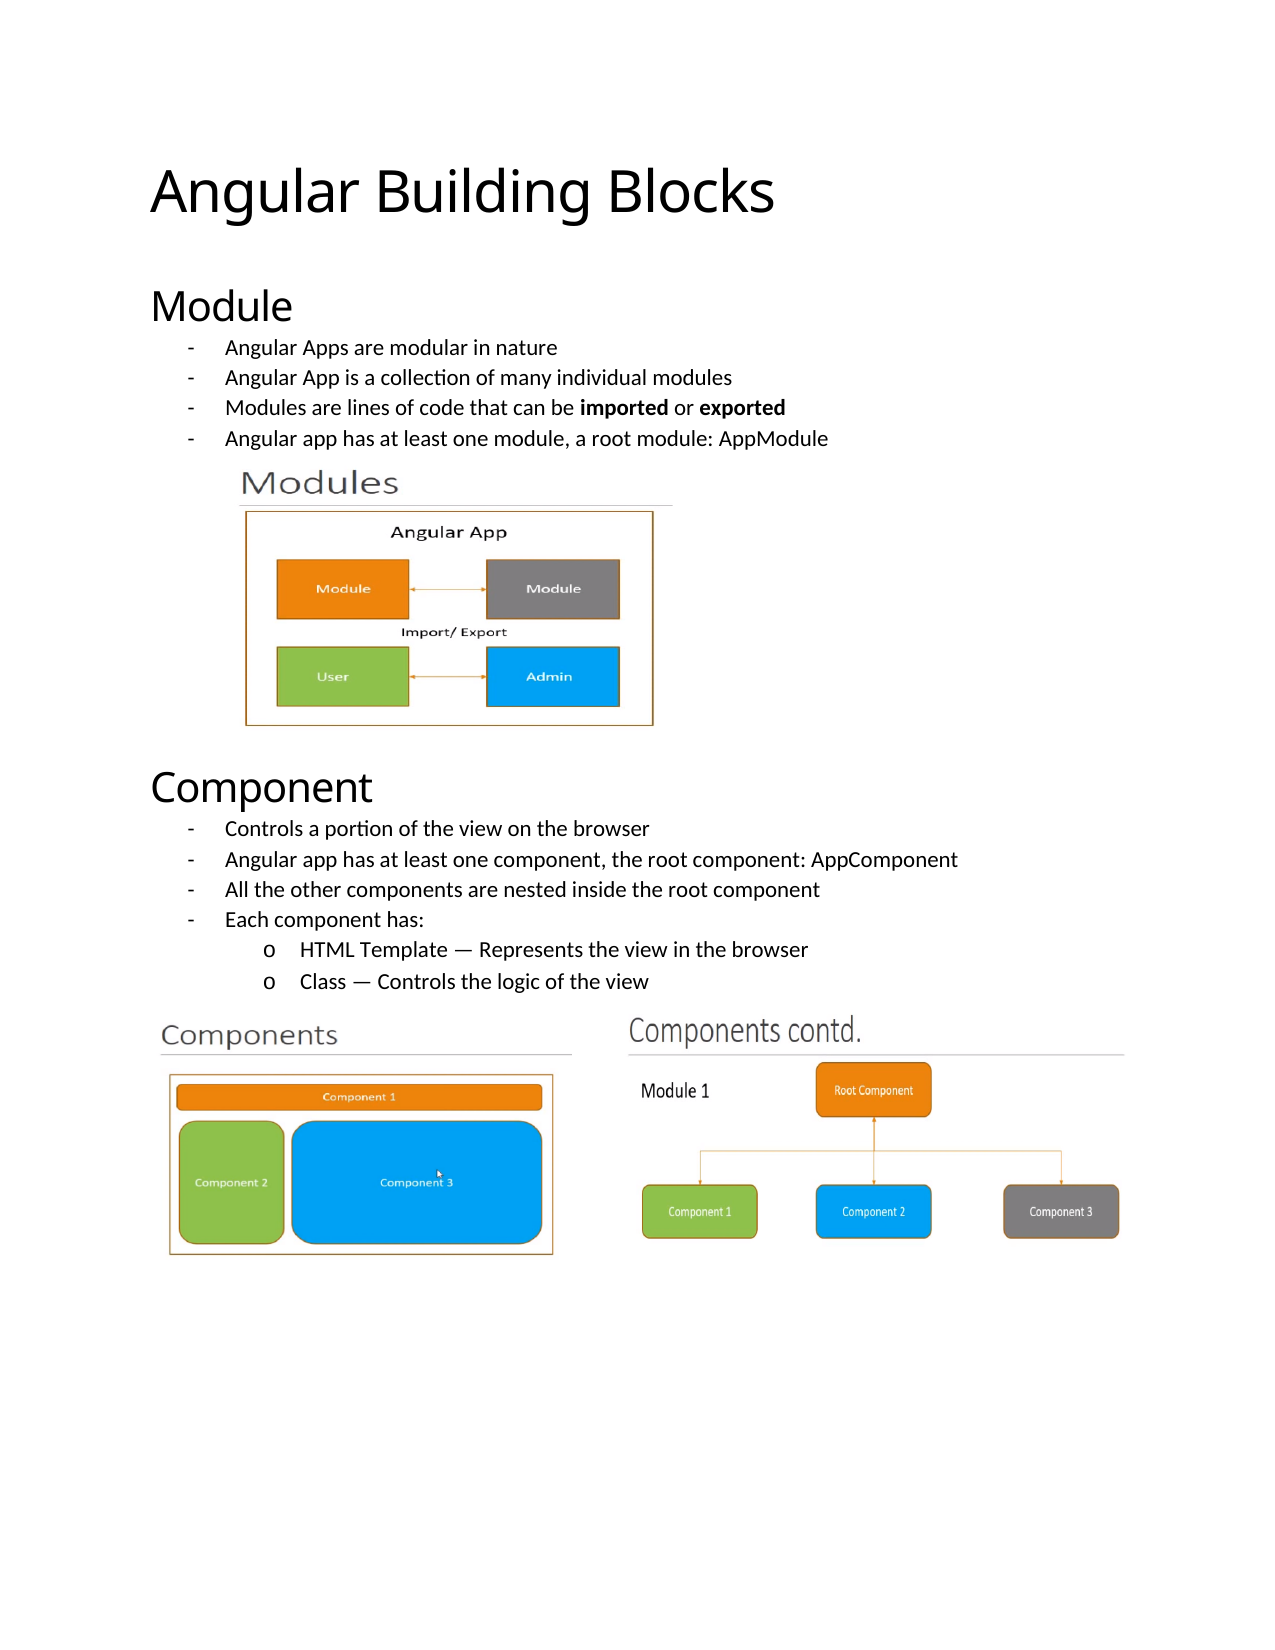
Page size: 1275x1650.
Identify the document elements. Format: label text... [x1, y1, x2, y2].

picture [622, 1006, 1129, 1247]
title Angular Building Blocks [150, 150, 1125, 229]
picture [225, 453, 673, 739]
list Class — Controls the logic of the view [262, 967, 1125, 996]
list Controls a portion of the view on the browser [187, 814, 1125, 843]
list HTML Template — Represents the view in the browser [262, 935, 1125, 964]
picture [150, 1014, 572, 1262]
list Angular Apps are modular in nature [187, 333, 1125, 361]
list All the other components are nested inside the root component [187, 875, 1125, 903]
list Each component has: [187, 905, 1125, 933]
list Angular app has at least one component, the root component: AppComponent [187, 845, 1125, 873]
list Angular app has at least one module, a root module: AppModule [187, 424, 1125, 452]
title Module [150, 276, 1125, 333]
list Modules are lines of code that can be imported or exported [187, 393, 1125, 422]
list Angular App is a collection of many individual modules [187, 363, 1125, 391]
title Component [150, 758, 1125, 814]
